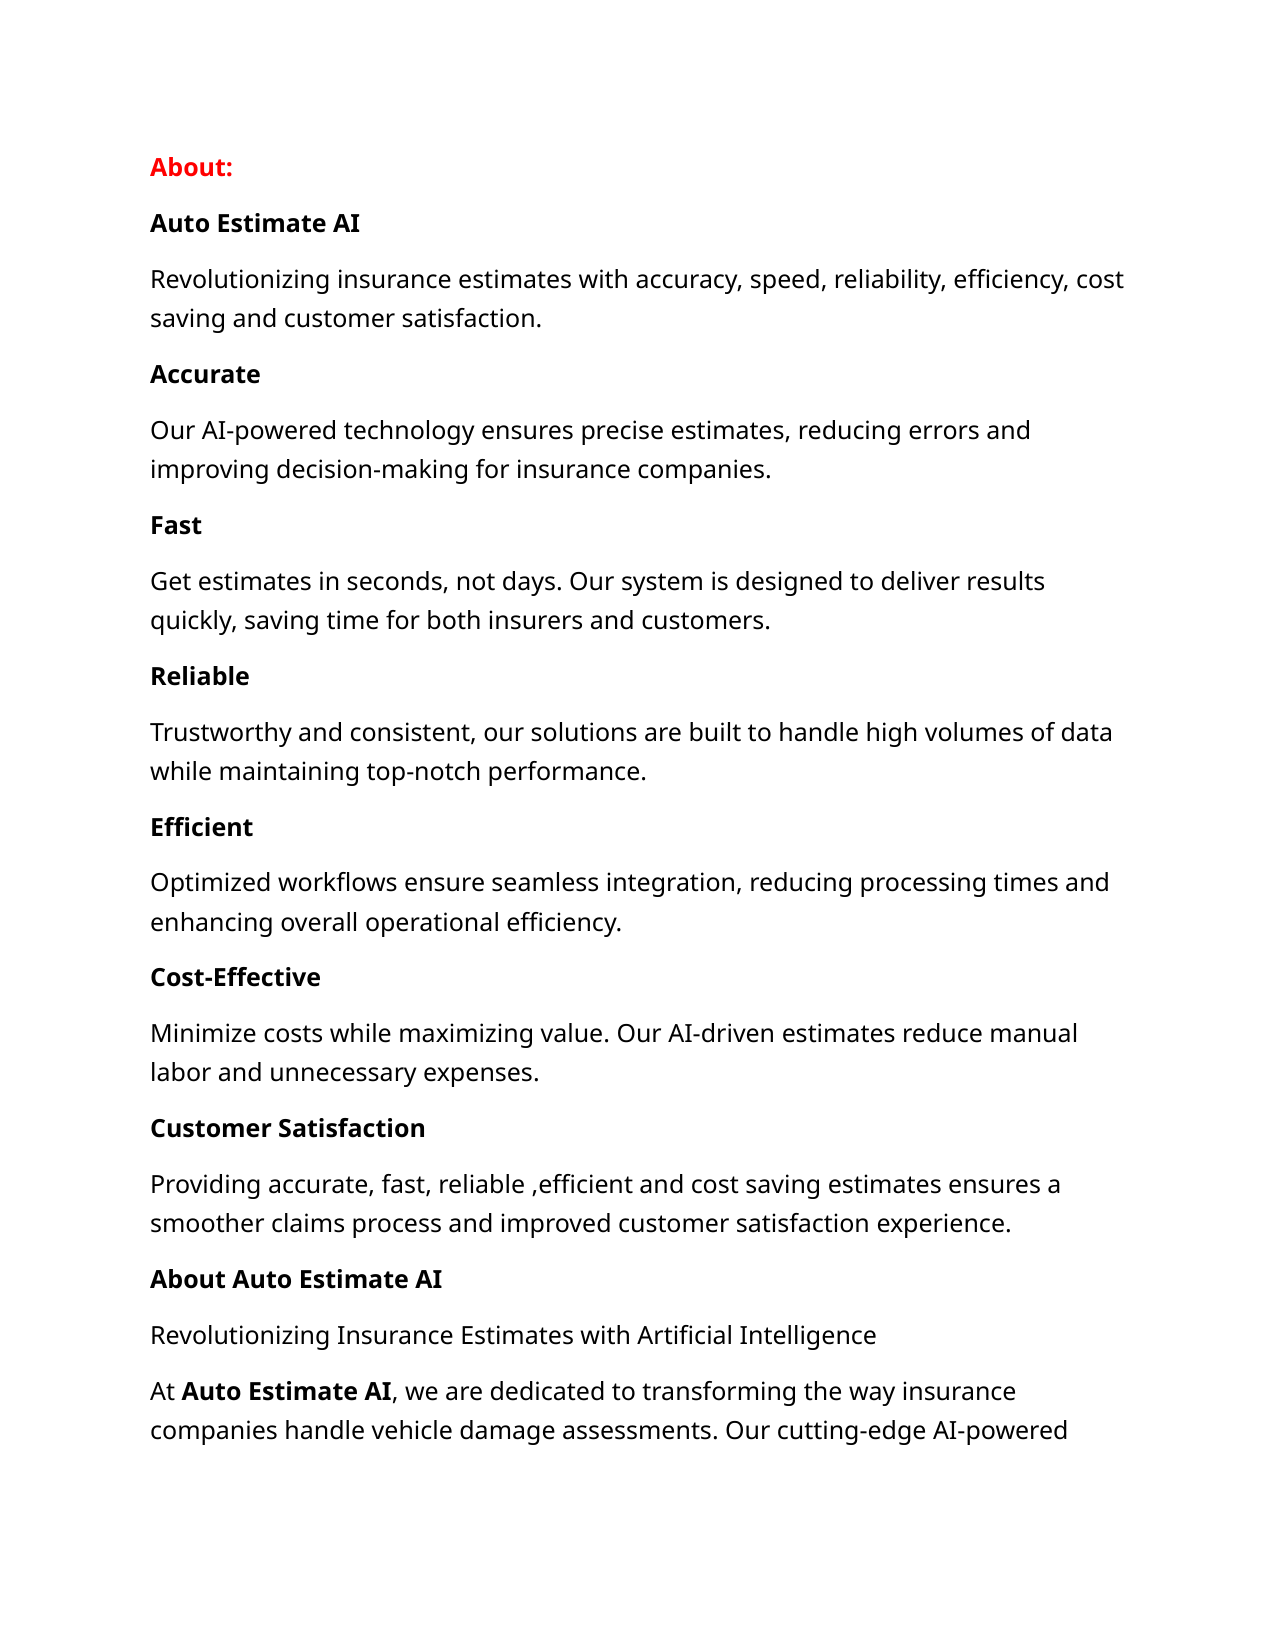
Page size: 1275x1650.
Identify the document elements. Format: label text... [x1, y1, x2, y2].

text Minimize costs while maximizing value. Our AI-driven estimates reduce manual labor and unnecessary expenses. [150, 1016, 1125, 1089]
text Revolutionizing Insurance Estimates with Artificial Intelligence [150, 1317, 1125, 1352]
text Our AI-powered technology ensures precise estimates, reducing errors and improving decision-making for insurance companies. [150, 412, 1125, 486]
text Get estimates in seconds, not days. Our system is designed to deliver results quickly, saving time for both insurers and customers. [150, 563, 1125, 637]
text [150, 1373, 1125, 1447]
text Reliable [150, 658, 1125, 692]
text Auto Estimate AI [150, 206, 1125, 240]
text Trustworthy and consistent, our solutions are built to handle high volumes of data while maintaining top-notch performance. [150, 714, 1125, 787]
text Fast [150, 507, 1125, 542]
text Revolutionizing insurance estimates with accuracy, speed, reliability, efficiency, cost saving and customer satisfaction. [150, 262, 1125, 335]
text Efficient [150, 809, 1125, 843]
text Customer Satisfaction [150, 1111, 1125, 1145]
text About Auto Estimate AI [150, 1262, 1125, 1296]
text Cost-Effective [150, 960, 1125, 994]
text Providing accurate, fast, reliable ,efficient and cost saving estimates ensures a smoother claims process and improved customer satisfaction experience. [150, 1167, 1125, 1240]
text About: [150, 150, 1125, 184]
text Optimized workflows ensure seamless integration, reducing processing times and enhancing overall operational efficiency. [150, 865, 1125, 938]
text Accurate [150, 357, 1125, 391]
